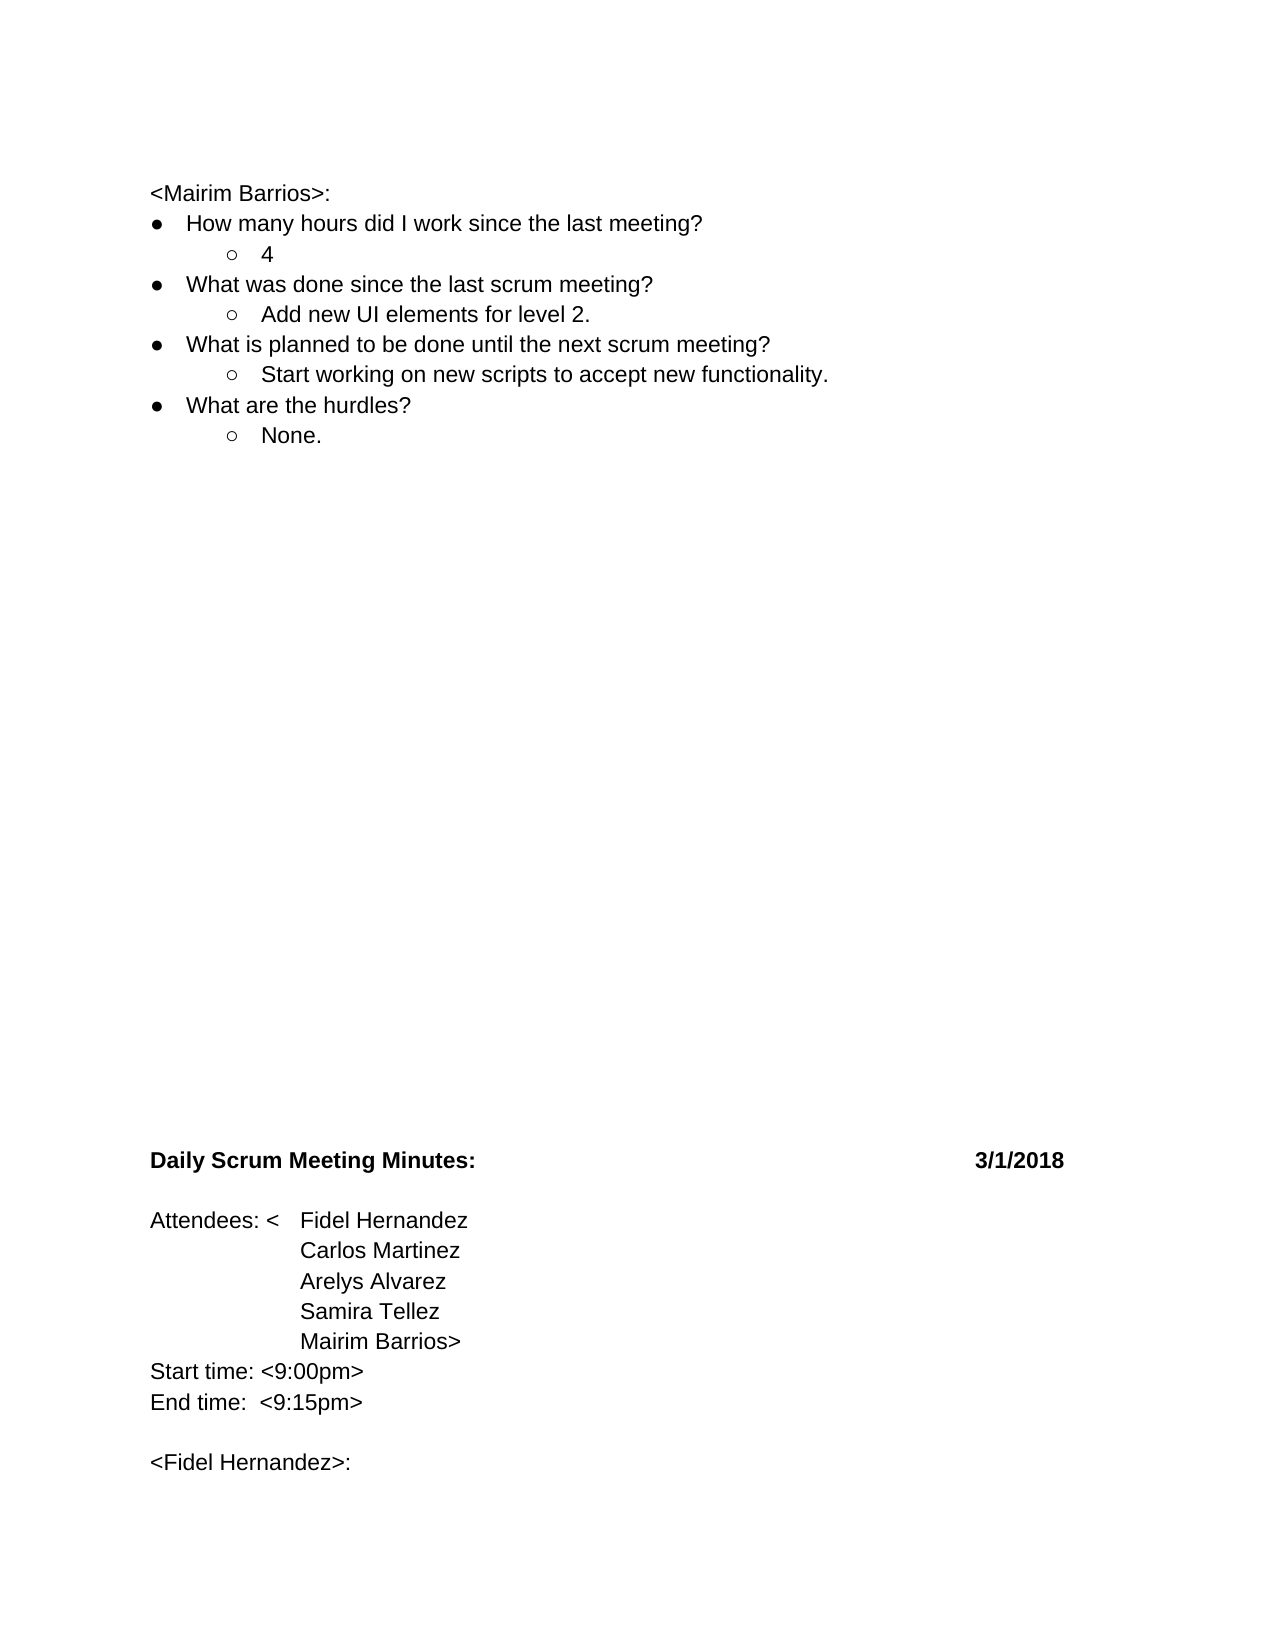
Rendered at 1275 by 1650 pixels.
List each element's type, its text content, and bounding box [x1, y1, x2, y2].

text ○ 4 [150, 241, 1125, 267]
text ● What are the hurdles? [150, 392, 1125, 418]
text Samira Tellez [150, 1298, 1125, 1324]
text Start time: <9:00pm> [150, 1358, 1125, 1385]
text ● What was done since the last scrum meeting? [150, 271, 1125, 297]
text <Fidel Hernandez>: [150, 1449, 1125, 1475]
text Mairim Barrios> [150, 1328, 1125, 1354]
text ○ Add new UI elements for level 2. [150, 301, 1125, 327]
text ● How many hours did I work since the last meeting? [150, 210, 1125, 237]
text Arelys Alvarez [150, 1268, 1125, 1294]
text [150, 331, 1125, 358]
text ○ Start working on new scripts to accept new functionality. [150, 361, 1125, 388]
text Daily Scrum Meeting Minutes: 3/1/2018 [150, 1147, 1125, 1173]
text Carlos Martinez [150, 1237, 1125, 1264]
text Attendees: < Fidel Hernandez [150, 1207, 1125, 1234]
text End time: <9:15pm> [150, 1388, 1125, 1415]
text <Mairim Barrios>: [150, 180, 1125, 207]
text ○ None. [150, 422, 1125, 448]
